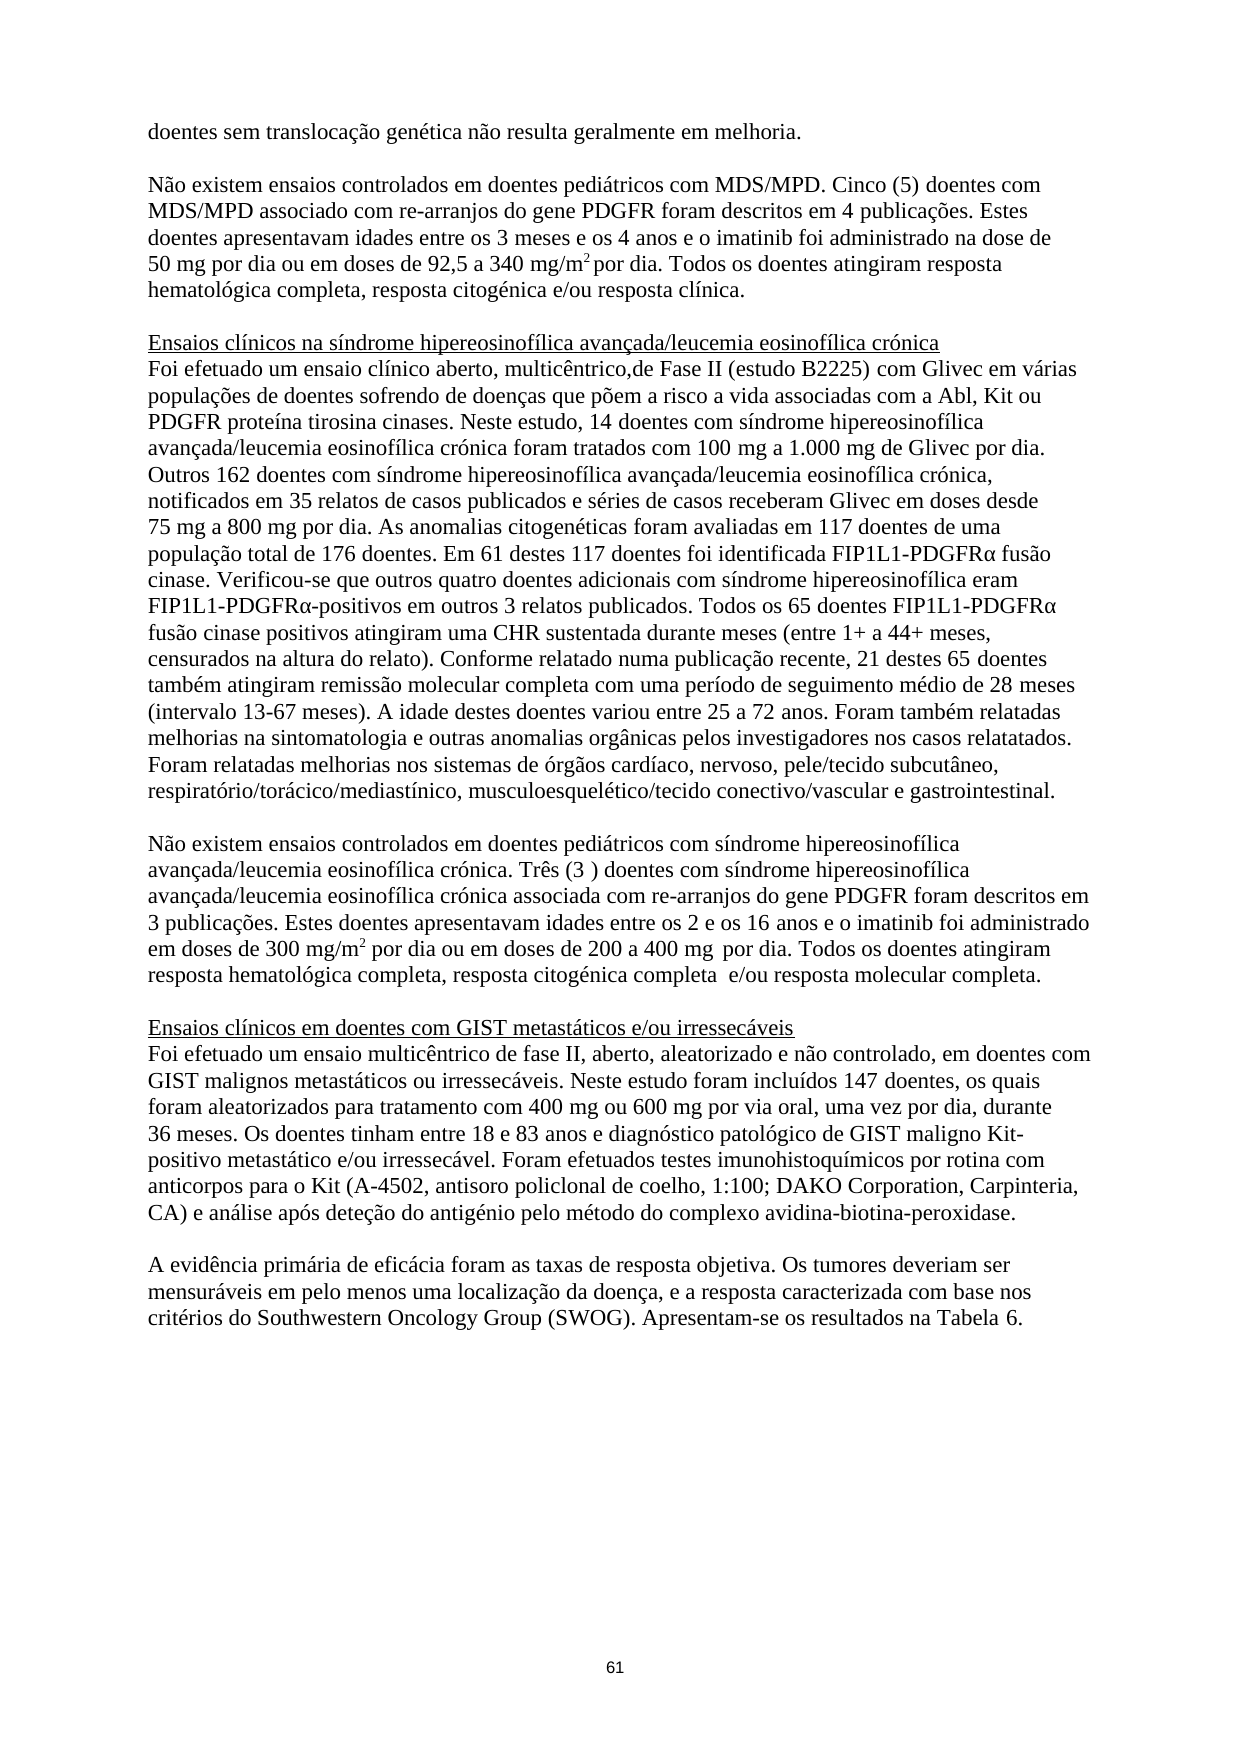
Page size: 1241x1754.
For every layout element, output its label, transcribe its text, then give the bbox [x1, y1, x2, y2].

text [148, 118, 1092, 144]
text Foi efetuado um ensaio multicêntrico de fase II, aberto, aleatorizado e não controlado, em doentes com GIST malignos metastáticos ou irressecáveis. Neste estudo foram incluídos 147 doentes, os quais foram aleatorizados para tratamento com 400 mg ou 600 mg por via oral, uma vez por dia, durante 36 meses. Os doentes tinham entre 18 e 83 anos e diagnóstico patológico de GIST maligno Kit-positivo metastático e/ou irressecável. Foram efetuados testes imunohistoquímicos por rotina com anticorpos para o Kit (A-4502, antisoro policlonal de coelho, 1:100; DAKO Corporation, Carpinteria, CA) e análise após deteção do antigénio pelo método do complexo avidina-biotina-peroxidase. [148, 1041, 1092, 1225]
text Não existem ensaios controlados em doentes pediátricos com MDS/MPD. Cinco (5) doentes com MDS/MPD associado com re-arranjos do gene PDGFR foram descritos em 4 publicações. Estes doentes apresentavam idades entre os 3 meses e os 4 anos e o imatinib foi administrado na dose de 50 mg por dia ou em doses de 92,5 a 340 mg/m2 por dia. Todos os doentes atingiram resposta hematológica completa, resposta citogénica e/ou resposta clínica. [148, 171, 1092, 303]
text Foi efetuado um ensaio clínico aberto, multicêntrico,de Fase II (estudo B2225) com Glivec em várias populações de doentes sofrendo de doenças que põem a risco a vida associadas com a Abl, Kit ou PDGFR proteína tirosina cinases. Neste estudo, 14 doentes com síndrome hipereosinofílica avançada/leucemia eosinofílica crónica foram tratados com 100 mg a 1.000 mg de Glivec por dia. Outros 162 doentes com síndrome hipereosinofílica avançada/leucemia eosinofílica crónica, notificados em 35 relatos de casos publicados e séries de casos receberam Glivec em doses desde 75 mg a 800 mg por dia. As anomalias citogenéticas foram avaliadas em 117 doentes de uma população total de 176 doentes. Em 61 destes 117 doentes foi identificada FIP1L1-PDGFRα fusão cinase. Verificou-se que outros quatro doentes adicionais com síndrome hipereosinofílica eram FIP1L1-PDGFRα-positivos em outros 3 relatos publicados. Todos os 65 doentes FIP1L1-PDGFRα fusão cinase positivos atingiram uma CHR sustentada durante meses (entre 1+ a 44+ meses, censurados na altura do relato). Conforme relatado numa publicação recente, 21 destes 65 doentes também atingiram remissão molecular completa com uma período de seguimento médio de 28 meses (intervalo 13-67 meses). A idade destes doentes variou entre 25 a 72 anos. Foram também relatadas melhorias na sintomatologia e outras anomalias orgânicas pelos investigadores nos casos relatatados. Foram relatadas melhorias nos sistemas de órgãos cardíaco, nervoso, pele/tecido subcutâneo, respiratório/torácico/mediastínico, musculoesquelético/tecido conectivo/vascular e gastrointestinal. [148, 355, 1092, 803]
text Ensaios clínicos na síndrome hipereosinofílica avançada/leucemia eosinofílica crónica [148, 329, 1092, 355]
text Não existem ensaios controlados em doentes pediátricos com síndrome hipereosinofílica avançada/leucemia eosinofílica crónica. Três (3 ) doentes com síndrome hipereosinofílica avançada/leucemia eosinofílica crónica associada com re-arranjos do gene PDGFR foram descritos em 3 publicações. Estes doentes apresentavam idades entre os 2 e os 16 anos e o imatinib foi administrado em doses de 300 mg/m2 por dia ou em doses de 200 a 400 mg por dia. Todos os doentes atingiram resposta hematológica completa, resposta citogénica completa e/ou resposta molecular completa. [148, 830, 1092, 988]
text Ensaios clínicos em doentes com GIST metastáticos e/ou irressecáveis [148, 1014, 1092, 1041]
text A evidência primária de eficácia foram as taxas de resposta objetiva. Os tumores deveriam ser mensuráveis em pelo menos uma localização da doença, e a resposta caracterizada com base nos critérios do Southwestern Oncology Group (SWOG). Apresentam-se os resultados na Tabela 6. [148, 1251, 1092, 1330]
